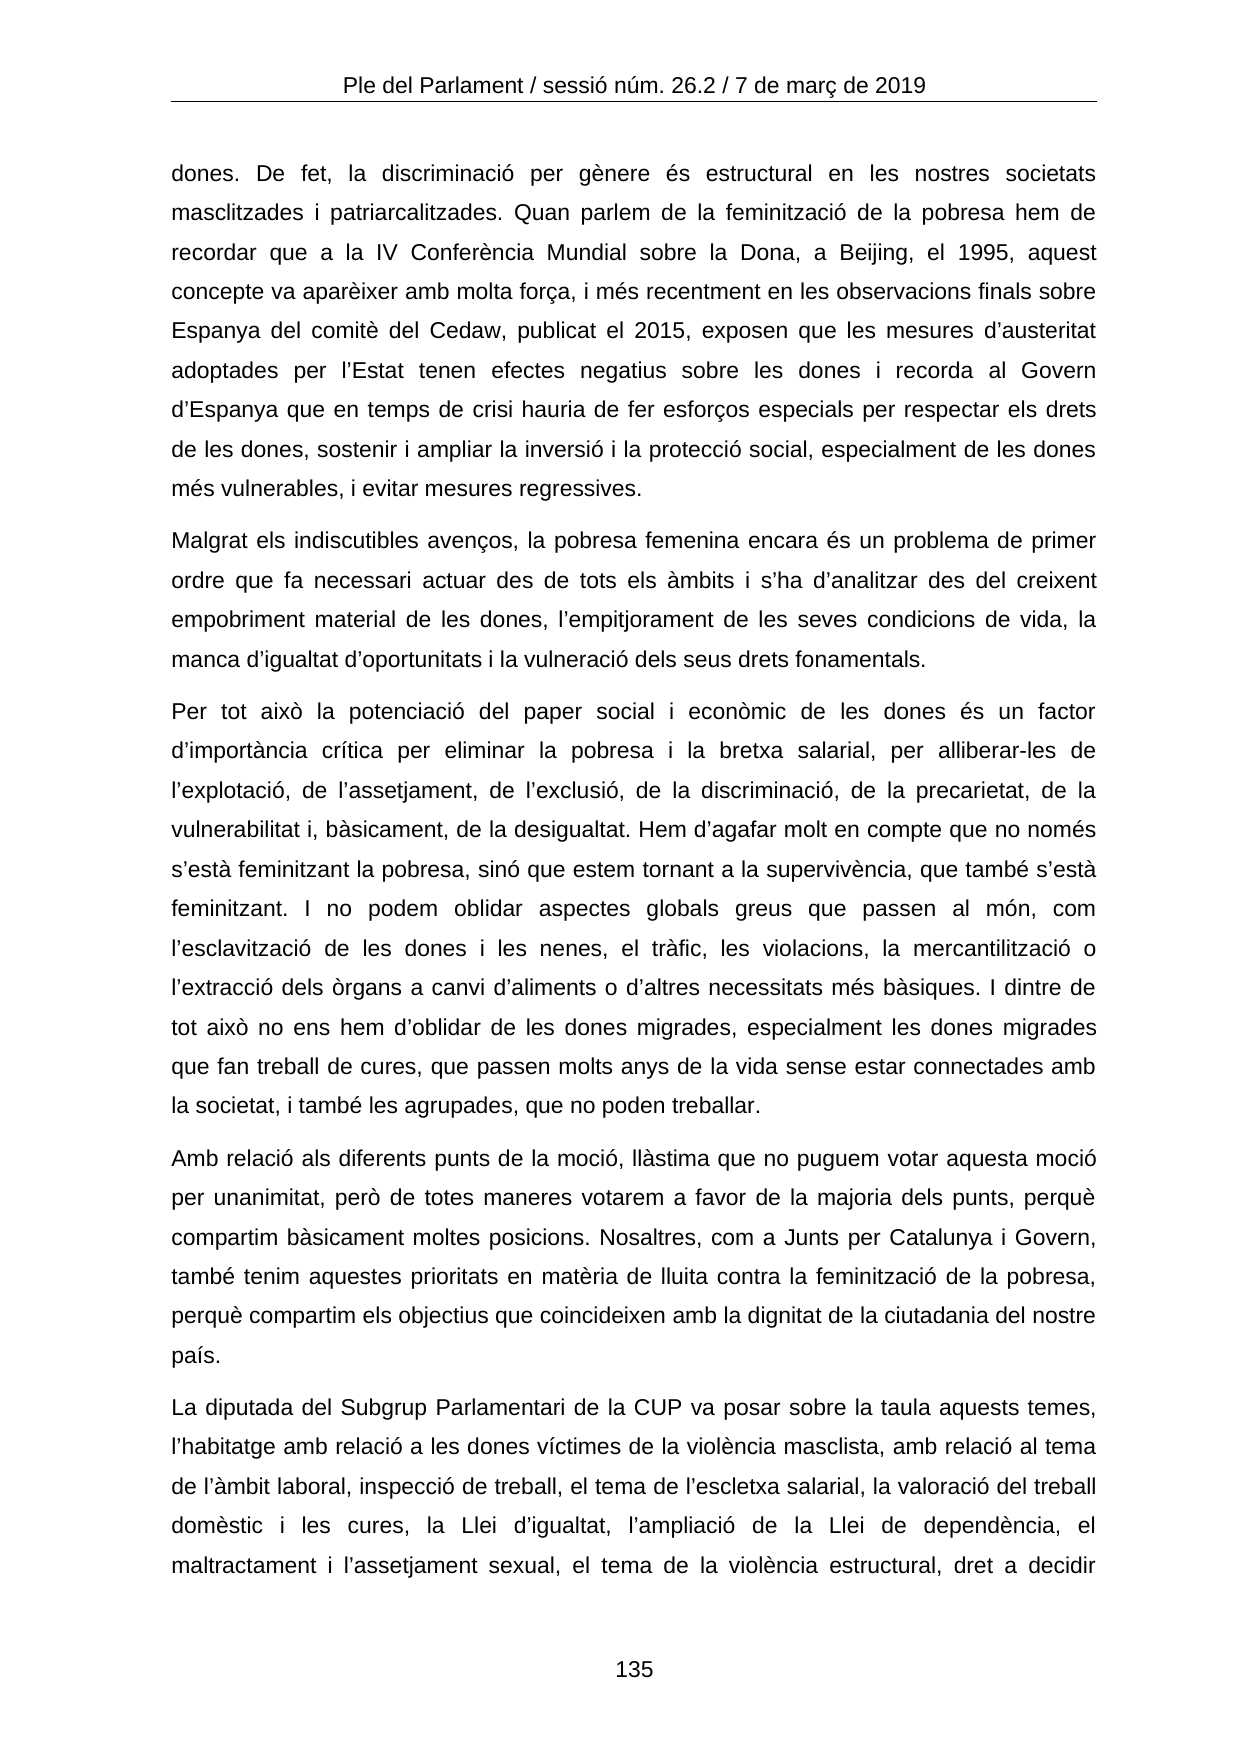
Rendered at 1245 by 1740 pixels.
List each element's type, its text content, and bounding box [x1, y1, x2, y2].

text Per tot això la potenciació del paper social i econòmic de les dones és un factor d’importància crítica per eliminar la pobresa i la bretxa salarial, per alliberar-les de l’explotació, de l’assetjament, de l’exclusió, de la discriminació, de la precarietat, de la vulnerabilitat i, bàsicament, de la desigualtat. Hem d’agafar molt en compte que no només s’està feminitzant la pobresa, sinó que estem tornant a la supervivència, que també s’està feminitzant. I no podem oblidar aspectes globals greus que passen al món, com l’esclavització de les dones i les nenes, el tràfic, les violacions, la mercantilització o l’extracció dels òrgans a canvi d’aliments o d’altres necessitats més bàsiques. I dintre de tot això no ens hem d’oblidar de les dones migrades, especialment les dones migrades que fan treball de cures, que passen molts anys de la vida sense estar connectades amb la societat, i també les agrupades, que no poden treballar. [171, 698, 1097, 1119]
text Malgrat els indiscutibles avenços, la pobresa femenina encara és un problema de primer ordre que fa necessari actuar des de tots els àmbits i s’ha d’analitzar des del creixent empobriment material de les dones, l’empitjorament de les seves condicions de vida, la manca d’igualtat d’oportunitats i la vulneració dels seus drets fonamentals. [171, 527, 1097, 672]
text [171, 159, 1097, 502]
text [171, 1394, 1097, 1578]
text Amb relació als diferents punts de la moció, llàstima que no puguem votar aquesta moció per unanimitat, però de totes maneres votarem a favor de la majoria dels punts, perquè compartim bàsicament moltes posicions. Nosaltres, com a Junts per Catalunya i Govern, també tenim aquestes prioritats en matèria de lluita contra la feminització de la pobresa, perquè compartim els objectius que coincideixen amb la dignitat de la ciutadania del nostre país. [171, 1144, 1097, 1368]
